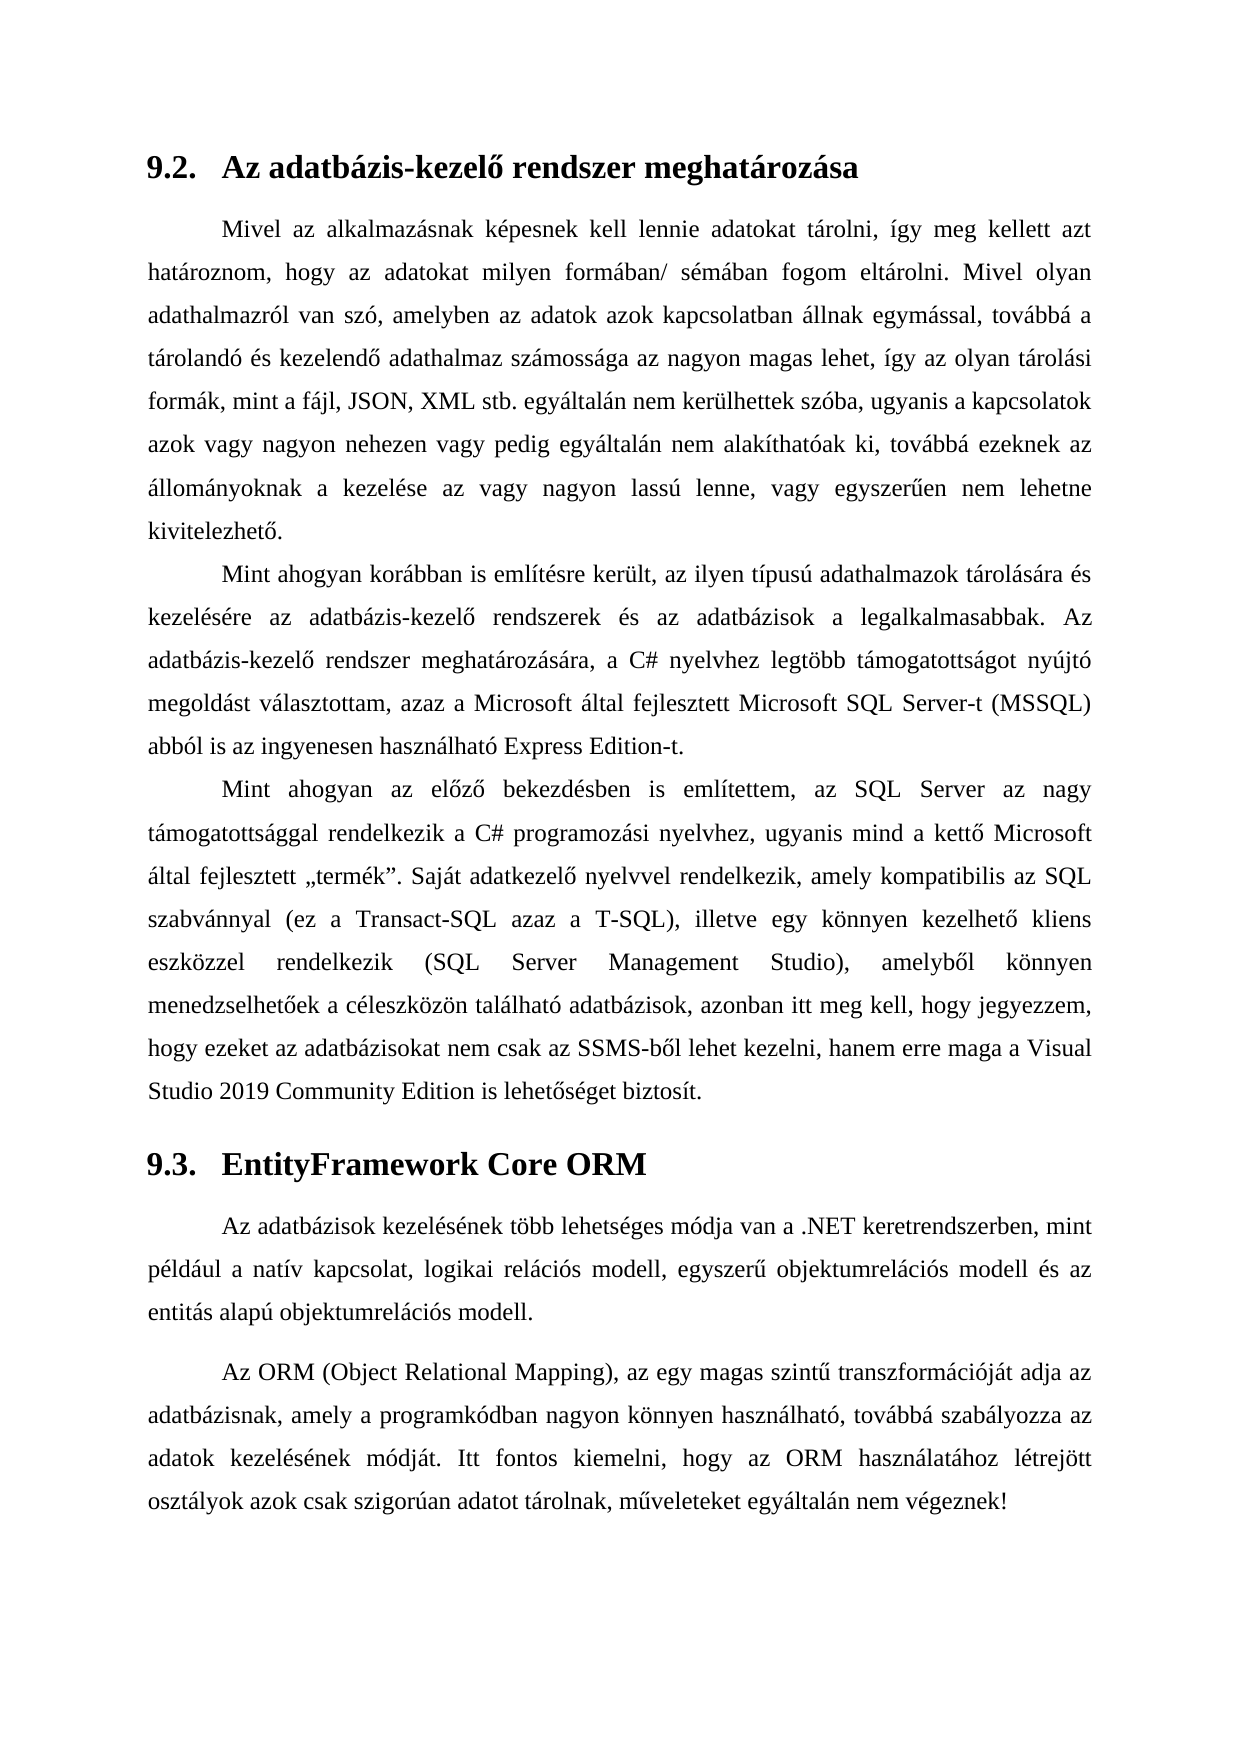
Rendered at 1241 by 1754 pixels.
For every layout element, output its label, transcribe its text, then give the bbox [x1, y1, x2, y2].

subtitle EntityFramework Core ORM [146, 1144, 1093, 1183]
text Mint ahogyan az előző bekezdésben is említettem, az SQL Server az nagy támogatottsággal rendelkezik a C# programozási nyelvhez, ugyanis mind a kettő Microsoft által fejlesztett „termék”. Saját adatkezelő nyelvvel rendelkezik, amely kompatibilis az SQL szabvánnyal (ez a Transact-SQL azaz a T-SQL), illetve egy könnyen kezelhető kliens eszközzel rendelkezik (SQL Server Management Studio), amelyből könnyen menedzselhetőek a céleszközön található adatbázisok, azonban itt meg kell, hogy jegyezzem, hogy ezeket az adatbázisokat nem csak az SSMS-ből lehet kezelni, hanem erre maga a Visual Studio 2019 Community Edition is lehetőséget biztosít. [148, 774, 1093, 1105]
subtitle Az adatbázis-kezelő rendszer meghatározása [146, 148, 1093, 186]
text Mivel az alkalmazásnak képesnek kell lennie adatokat tárolni, így meg kellett azt határoznom, hogy az adatokat milyen formában/ sémában fogom eltárolni. Mivel olyan adathalmazról van szó, amelyben az adatok azok kapcsolatban állnak egymással, továbbá a tárolandó és kezelendő adathalmaz számossága az nagyon magas lehet, így az olyan tárolási formák, mint a fájl, JSON, XML stb. egyáltalán nem kerülhettek szóba, ugyanis a kapcsolatok azok vagy nagyon nehezen vagy pedig egyáltalán nem alakíthatóak ki, továbbá ezeknek az állományoknak a kezelése az vagy nagyon lassú lenne, vagy egyszerűen nem lehetne kivitelezhető. [148, 214, 1093, 544]
text Az ORM (Object Relational Mapping), az egy magas szintű transzformációját adja az adatbázisnak, amely a programkódban nagyon könnyen használható, továbbá szabályozza az adatok kezelésének módját. Itt fontos kiemelni, hogy az ORM használatához létrejött osztályok azok csak szigorúan adatot tárolnak, műveleteket egyáltalán nem végeznek! [148, 1357, 1093, 1515]
text Az adatbázisok kezelésének több lehetséges módja van a .NET keretrendszerben, mint például a natív kapcsolat, logikai relációs modell, egyszerű objektumrelációs modell és az entitás alapú objektumrelációs modell. [148, 1211, 1093, 1326]
text Mint ahogyan korábban is említésre került, az ilyen típusú adathalmazok tárolására és kezelésére az adatbázis-kezelő rendszerek és az adatbázisok a legalkalmasabbak. Az adatbázis-kezelő rendszer meghatározására, a C# nyelvhez legtöbb támogatottságot nyújtó megoldást választottam, azaz a Microsoft által fejlesztett Microsoft SQL Server-t (MSSQL) abból is az ingyenesen használható Express Edition-t. [148, 559, 1093, 760]
